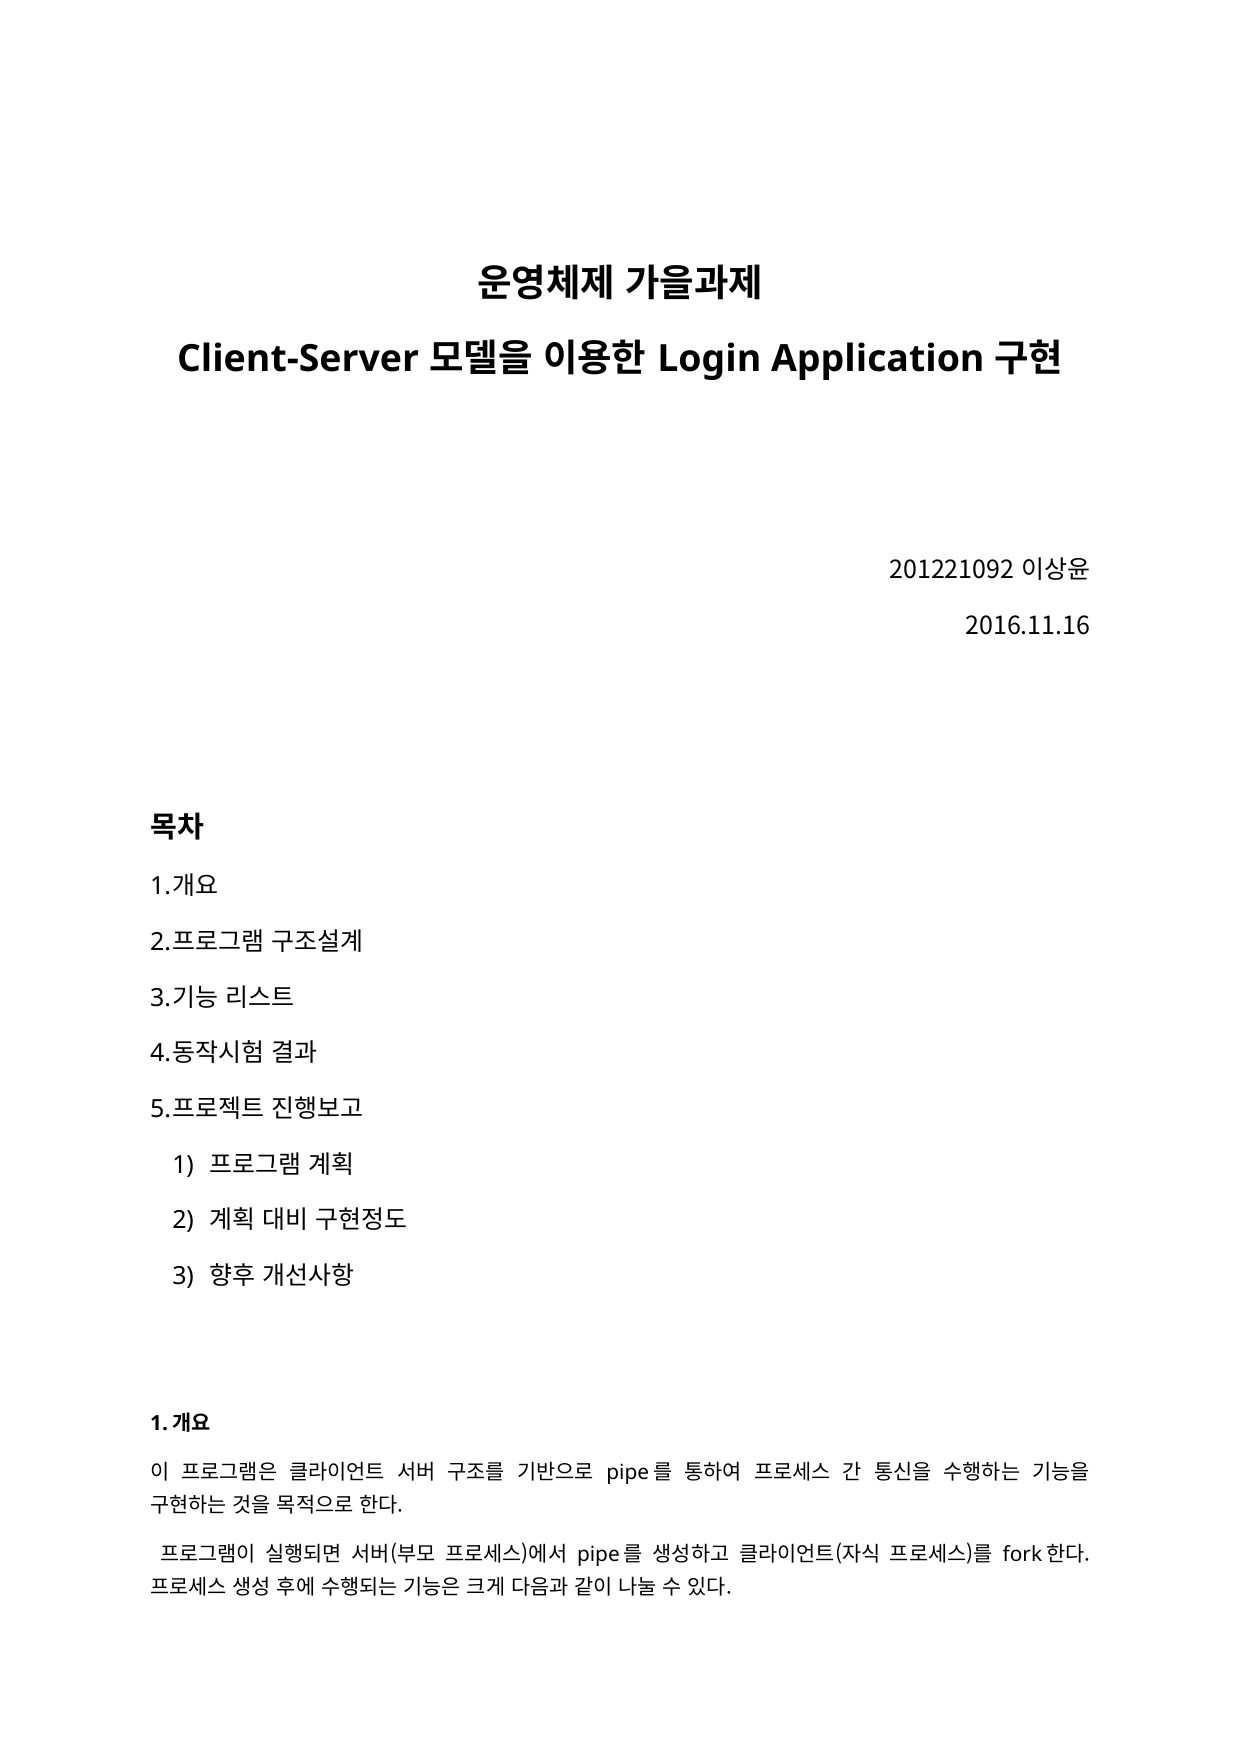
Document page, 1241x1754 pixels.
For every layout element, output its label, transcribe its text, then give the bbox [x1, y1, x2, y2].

list 동작시험 결과 [150, 1033, 1090, 1069]
text 201221092 이상윤 [150, 550, 1090, 586]
list 계획 대비 구현정도 [172, 1200, 1090, 1236]
list 기능 리스트 [150, 977, 1090, 1013]
text Client-Server 모델을 이용한 Login Application 구현 [150, 328, 1090, 382]
list 향후 개선사항 [172, 1256, 1090, 1292]
list 프로젝트 진행보고 [150, 1088, 1090, 1125]
text 프로그램이 실행되면 서버(부모 프로세스)에서 pipe를 생성하고 클라이언트(자식 프로세스)를 fork한다. 프로세스 생성 후에 수행되는 기능은 크게 다음과 같이 나눌 수 있다. [150, 1537, 1090, 1600]
list 프로그램 계획 [172, 1144, 1090, 1181]
text 이 프로그램은 클라이언트 서버 구조를 기반으로 pipe를 통하여 프로세스 간 통신을 수행하는 기능을 구현하는 것을 목적으로 한다. [150, 1455, 1090, 1518]
text 운영체제 가을과제 [150, 252, 1090, 307]
list 개요 [150, 866, 1090, 902]
list 프로그램 구조설계 [150, 921, 1090, 958]
text 목차 [150, 803, 1090, 846]
text 2016.11.16 [150, 606, 1090, 642]
list 개요 [150, 1406, 1090, 1436]
